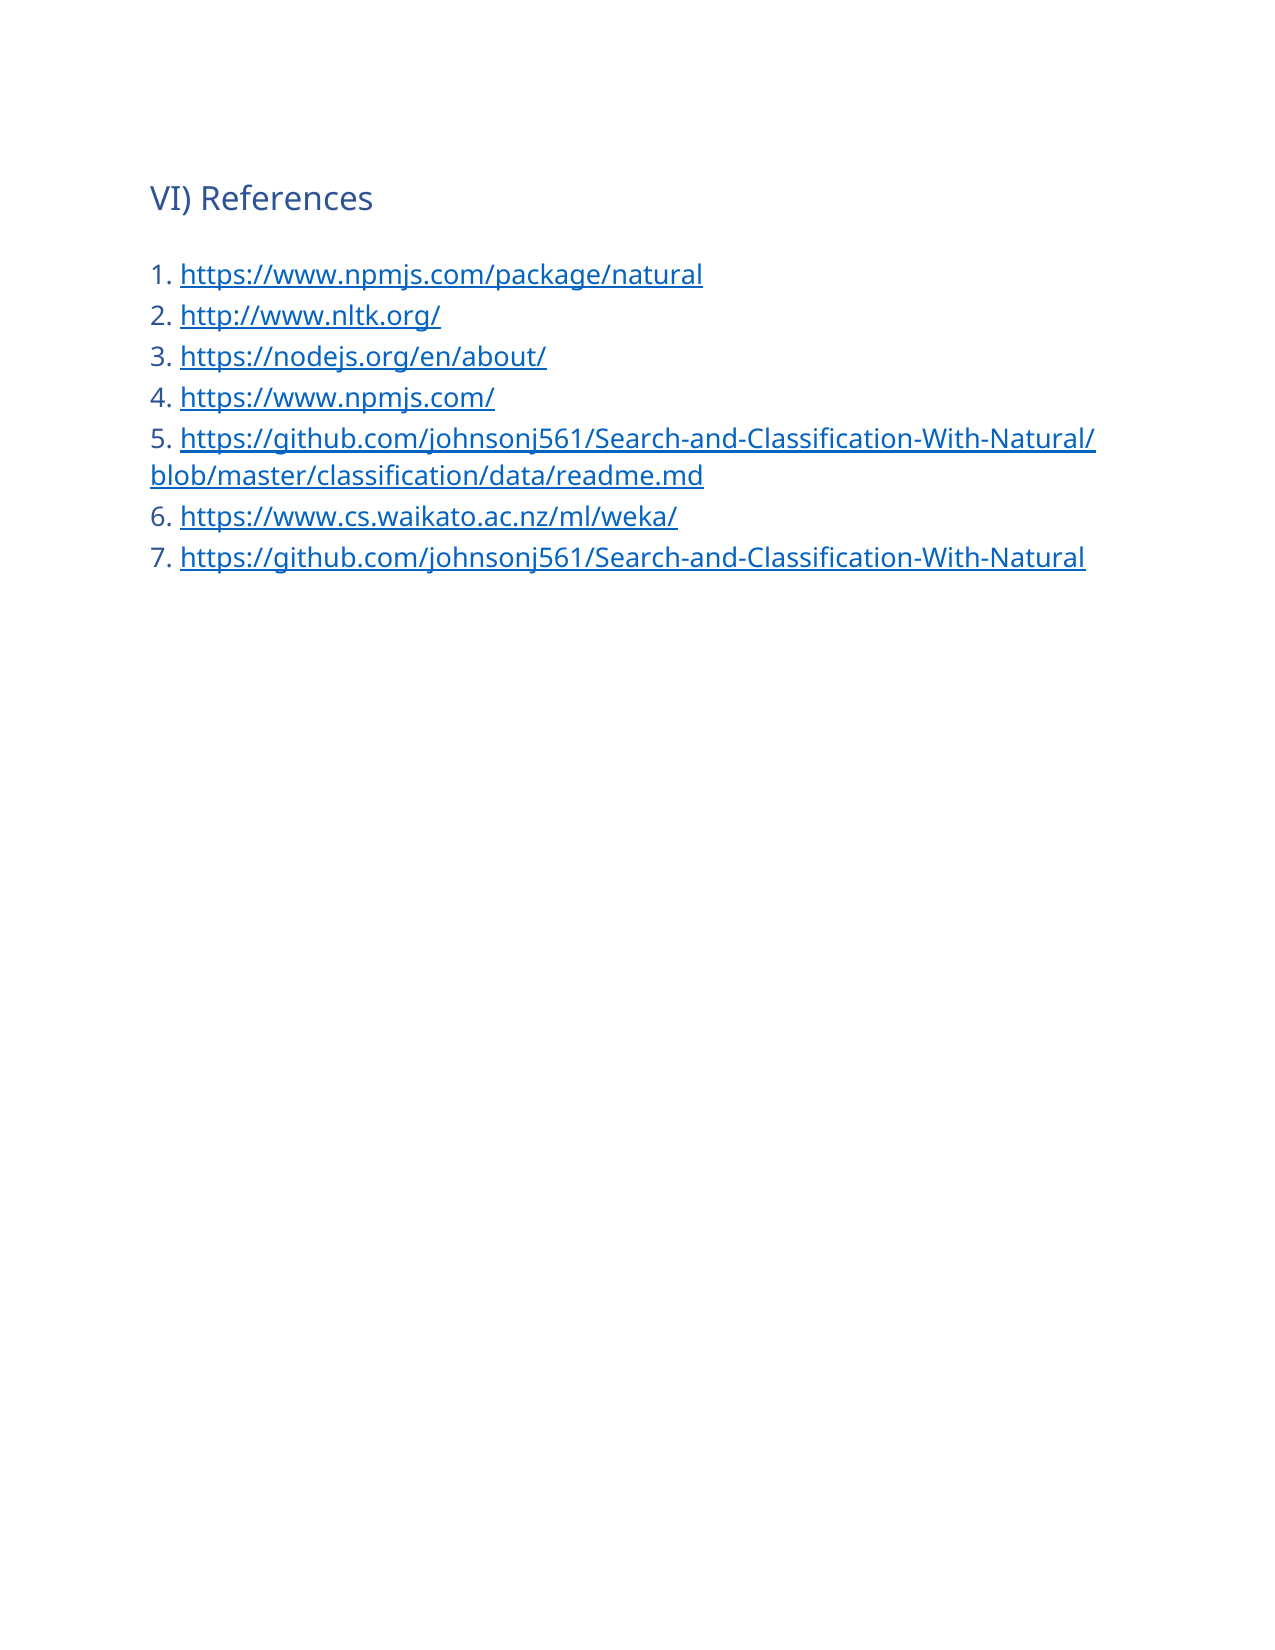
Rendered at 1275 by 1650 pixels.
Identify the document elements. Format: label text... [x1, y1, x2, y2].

subtitle 7. https://github.com/johnsonj561/Search-and-Classification-With-Natural [150, 538, 1125, 575]
subtitle 1. https://www.npmjs.com/package/natural [150, 255, 1125, 292]
subtitle VI) References [150, 175, 1125, 220]
subtitle 6. https://www.cs.waikato.ac.nz/ml/weka/ [150, 497, 1125, 534]
subtitle 3. https://nodejs.org/en/about/ [150, 337, 1125, 374]
subtitle 5. https://github.com/johnsonj561/Search-and-Classification-With-Natural/blob/master/classification/data/readme.md [150, 419, 1125, 493]
subtitle 4. https://www.npmjs.com/ [150, 378, 1125, 415]
subtitle 2. http://www.nltk.org/ [150, 296, 1125, 333]
